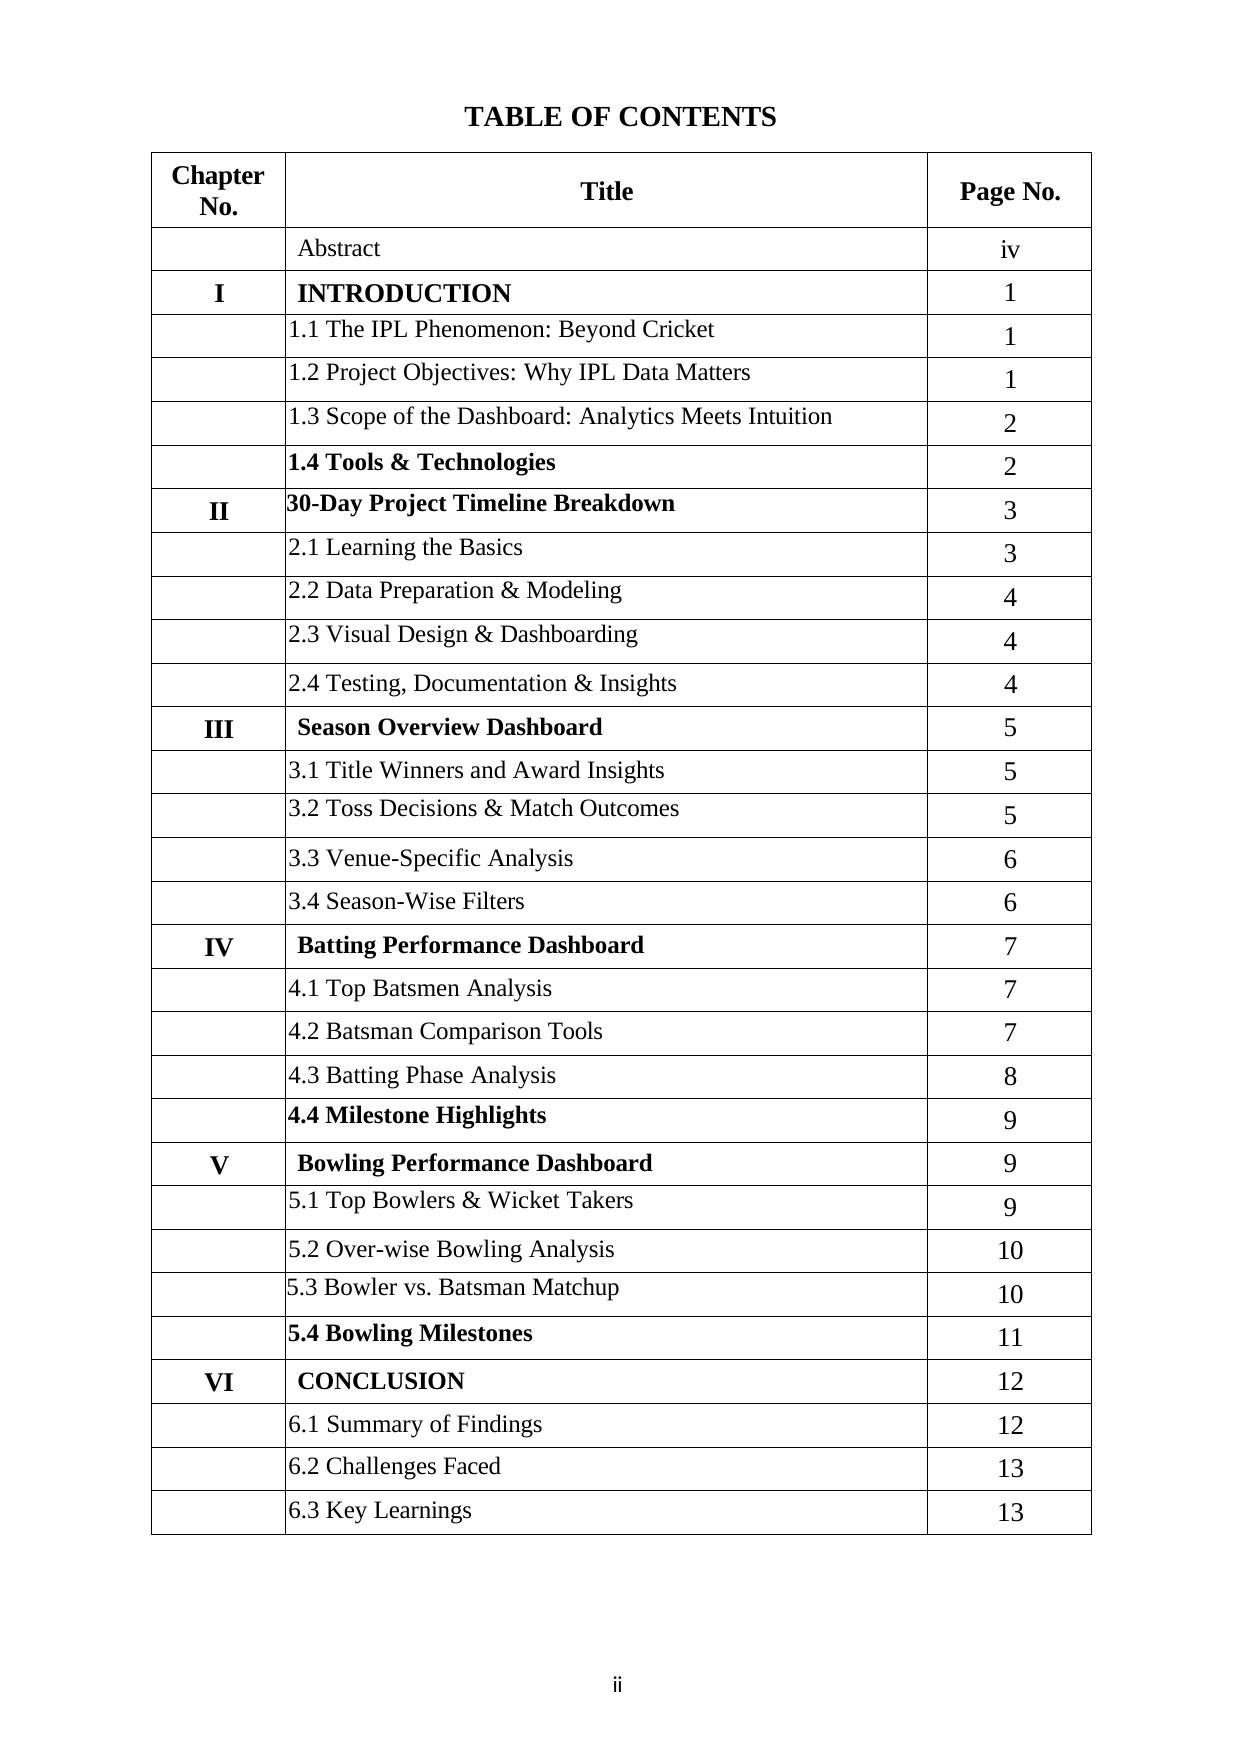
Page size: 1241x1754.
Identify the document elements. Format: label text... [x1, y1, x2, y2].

table_cell 5 [928, 751, 1091, 793]
table_cell 1 [928, 271, 1091, 314]
table_cell 13 [928, 1448, 1091, 1490]
table_cell 12 [928, 1404, 1091, 1447]
table_cell 1.3 Scope of the Dashboard: Analytics Meets Intuition [286, 402, 927, 445]
table_cell 4 [928, 577, 1091, 619]
table_cell 9 [928, 1186, 1091, 1228]
table_cell 2.3 Visual Design & Dashboarding [286, 620, 927, 662]
table_cell 8 [928, 1056, 1091, 1098]
table_cell [152, 1230, 285, 1272]
table_cell [152, 358, 285, 401]
table_cell 6 [928, 838, 1091, 881]
table_cell 7 [928, 969, 1091, 1011]
table_cell iv [928, 228, 1091, 270]
table_cell Season Overview Dashboard [286, 707, 927, 750]
table_cell [152, 1491, 285, 1533]
table_cell [152, 1404, 285, 1447]
table_cell 1.4 Tools & Technologies [286, 446, 927, 488]
table_cell [152, 1448, 285, 1490]
table_cell 5 [928, 707, 1091, 750]
table_cell 1 [928, 315, 1091, 357]
table_cell 5.3 Bowler vs. Batsman Matchup [286, 1273, 927, 1316]
table_cell 1 [928, 358, 1091, 401]
table_cell I [152, 271, 285, 314]
table_cell III [152, 707, 285, 750]
table_cell 5.2 Over-wise Bowling Analysis [286, 1230, 927, 1272]
table_cell 6 [928, 882, 1091, 924]
table_cell [152, 1186, 285, 1228]
table_cell 5.1 Top Bowlers & Wicket Takers [286, 1186, 927, 1228]
table_header Chapter No. [152, 153, 285, 227]
table_cell [152, 577, 285, 619]
table_cell 4.3 Batting Phase Analysis [286, 1056, 927, 1098]
table_cell 3.1 Title Winners and Award Insights [286, 751, 927, 793]
table_cell 2.1 Learning the Basics [286, 533, 927, 576]
table_cell 3.3 Venue-Specific Analysis [286, 838, 927, 881]
text TABLE OF CONTENTS [154, 99, 1087, 132]
table_cell [152, 794, 285, 837]
table_cell [152, 402, 285, 445]
table_cell 4.4 Milestone Highlights [286, 1099, 927, 1142]
table_cell [152, 969, 285, 1011]
table_cell 2 [928, 446, 1091, 488]
table_cell 2.2 Data Preparation & Modeling [286, 577, 927, 619]
table_cell 4 [928, 664, 1091, 706]
table_cell V [152, 1143, 285, 1185]
table_cell 7 [928, 1012, 1091, 1055]
table_cell IV [152, 925, 285, 967]
table_cell 3.2 Toss Decisions & Match Outcomes [286, 794, 927, 837]
table_cell 2 [928, 402, 1091, 445]
table_cell 4.1 Top Batsmen Analysis [286, 969, 927, 1011]
table_cell 6.2 Challenges Faced [286, 1448, 927, 1490]
table_cell 4 [928, 620, 1091, 662]
table_cell [152, 838, 285, 881]
table_cell 12 [928, 1360, 1091, 1403]
table_cell 6.1 Summary of Findings [286, 1404, 927, 1447]
table_cell 30-Day Project Timeline Breakdown [286, 489, 927, 532]
table_cell 3 [928, 533, 1091, 576]
table_cell 13 [928, 1491, 1091, 1533]
table_cell [152, 664, 285, 706]
table_cell [152, 533, 285, 576]
table_cell INTRODUCTION [286, 271, 927, 314]
table_cell 7 [928, 925, 1091, 967]
table_header Title [286, 153, 927, 227]
table_cell 11 [928, 1317, 1091, 1359]
table_cell 6.3 Key Learnings [286, 1491, 927, 1533]
table_header Page No. [928, 153, 1091, 227]
table_cell [152, 751, 285, 793]
table_cell [152, 882, 285, 924]
table_cell Abstract [286, 228, 927, 270]
table_cell 1.2 Project Objectives: Why IPL Data Matters [286, 358, 927, 401]
table_cell [152, 1099, 285, 1142]
table_cell 3 [928, 489, 1091, 532]
table_cell [152, 1317, 285, 1359]
table_cell [152, 1012, 285, 1055]
table_cell [152, 620, 285, 662]
table_cell [152, 228, 285, 270]
table_cell 5.4 Bowling Milestones [286, 1317, 927, 1359]
table_cell 9 [928, 1099, 1091, 1142]
table_cell 9 [928, 1143, 1091, 1185]
table_cell 4.2 Batsman Comparison Tools [286, 1012, 927, 1055]
table_cell VI [152, 1360, 285, 1403]
table_cell Bowling Performance Dashboard [286, 1143, 927, 1185]
table_cell [152, 315, 285, 357]
table_cell 2.4 Testing, Documentation & Insights [286, 664, 927, 706]
table_cell Batting Performance Dashboard [286, 925, 927, 967]
table_cell 10 [928, 1273, 1091, 1316]
table_cell [152, 1056, 285, 1098]
table_cell 10 [928, 1230, 1091, 1272]
table_cell CONCLUSION [286, 1360, 927, 1403]
table_cell [152, 1273, 285, 1316]
table_cell [152, 446, 285, 488]
table_cell 5 [928, 794, 1091, 837]
table_cell 3.4 Season-Wise Filters [286, 882, 927, 924]
table_cell 1.1 The IPL Phenomenon: Beyond Cricket [286, 315, 927, 357]
table_cell II [152, 489, 285, 532]
